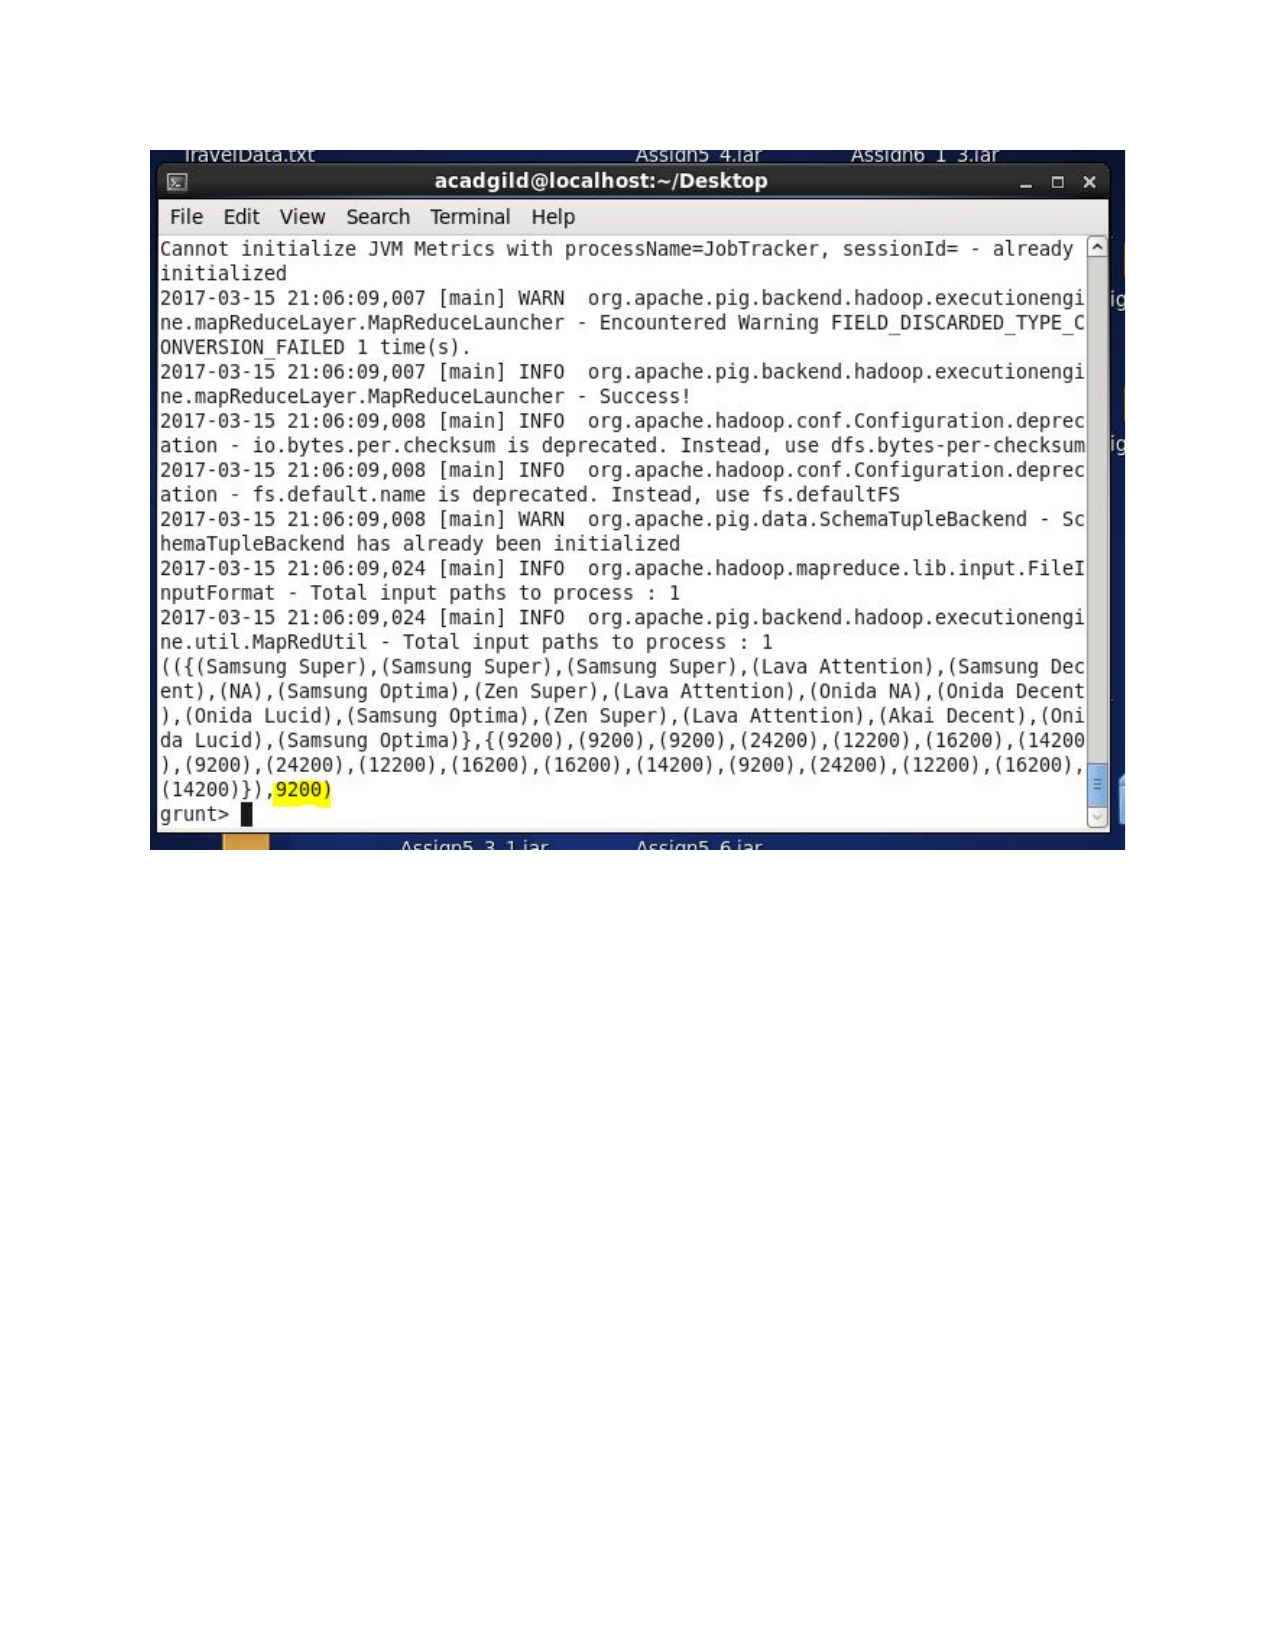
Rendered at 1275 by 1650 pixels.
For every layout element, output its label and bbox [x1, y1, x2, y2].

picture [150, 150, 1125, 850]
